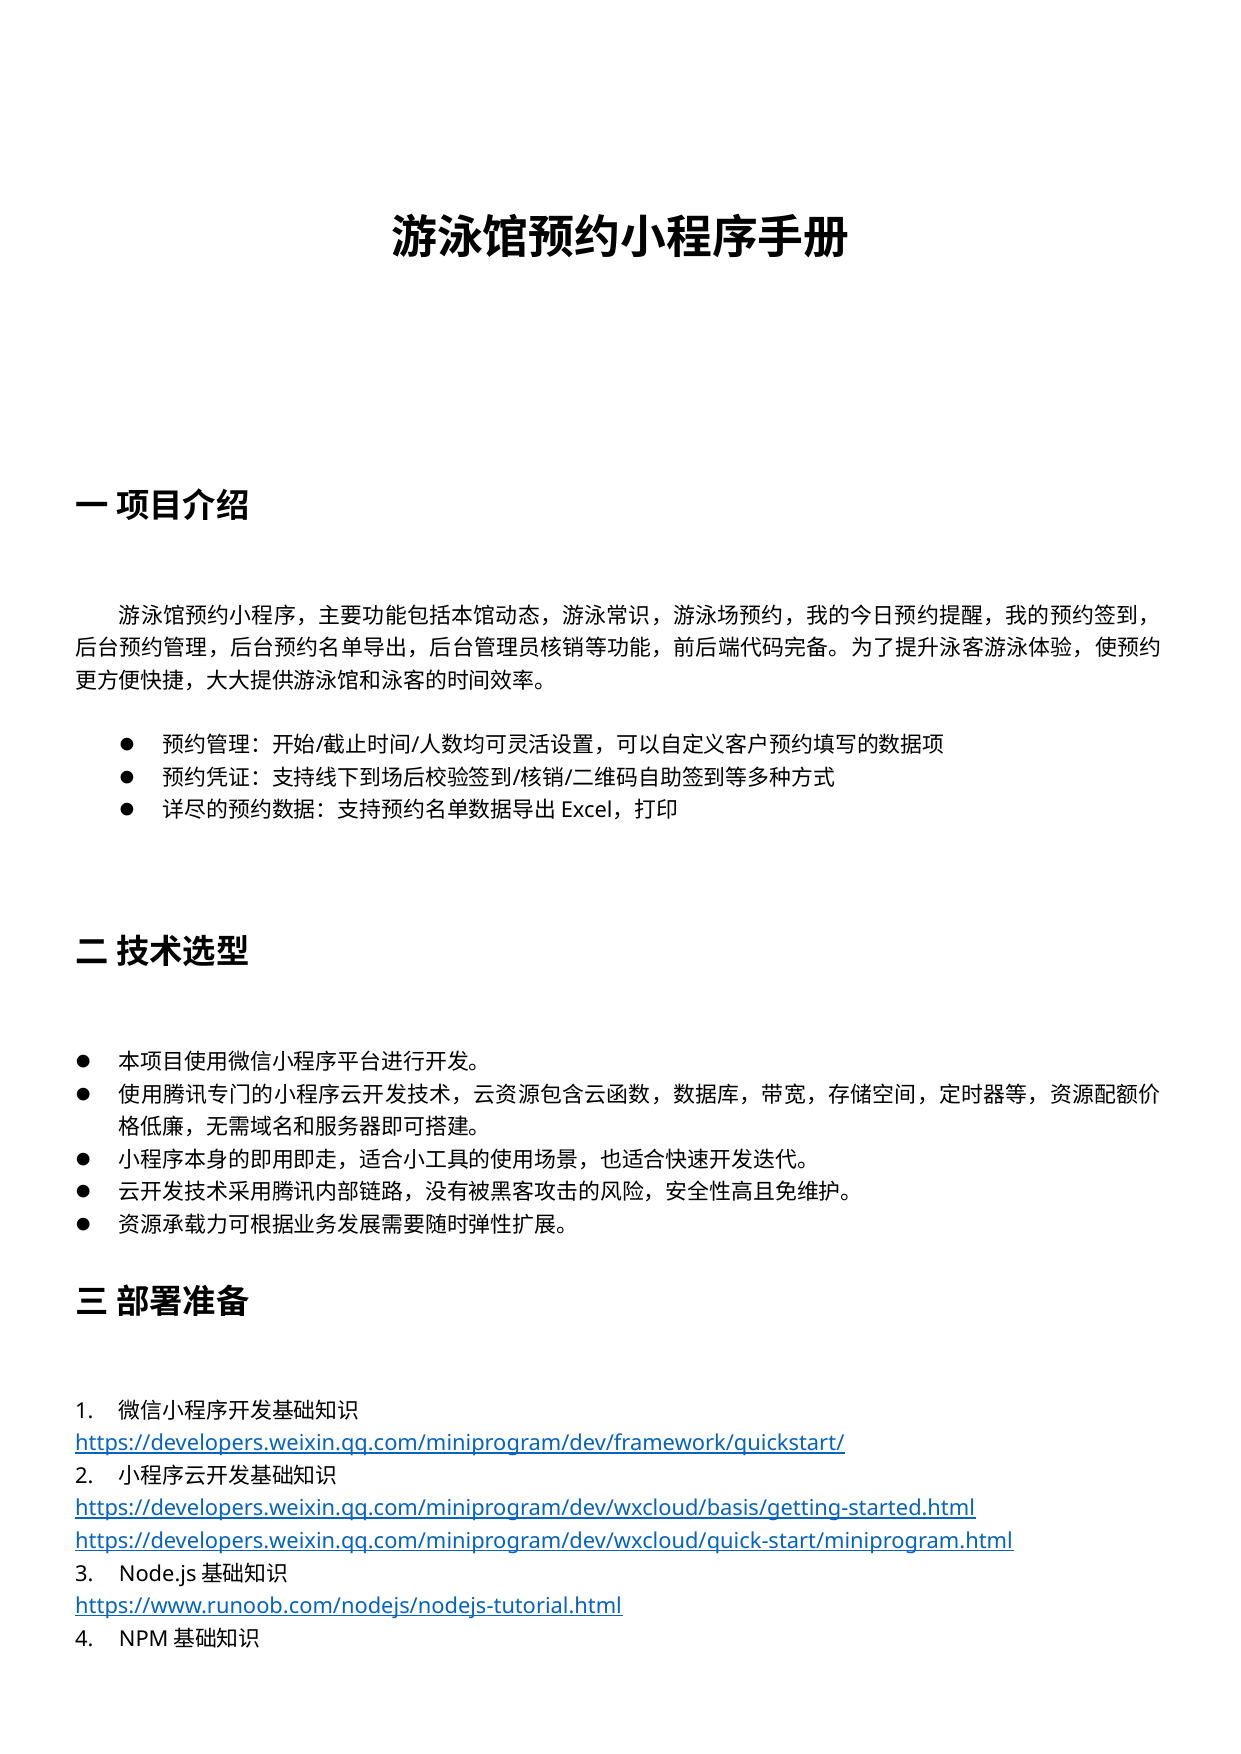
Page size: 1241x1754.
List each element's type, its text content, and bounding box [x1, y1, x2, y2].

text 游泳馆预约小程序，主要功能包括本馆动态，游泳常识，游泳场预约，我的今日预约提醒，我的预约签到，后台预约管理，后台预约名单导出，后台管理员核销等功能，前后端代码完备。为了提升泳客游泳体验，使预约更方便快捷，大大提供游泳馆和泳客的时间效率。 [75, 597, 1165, 695]
text https://developers.weixin.qq.com/miniprogram/dev/wxcloud/quick-start/miniprogram.html [75, 1523, 1165, 1556]
text 3. Node.js基础知识 [75, 1556, 1165, 1588]
text https://developers.weixin.qq.com/miniprogram/dev/framework/quickstart/ [75, 1426, 1165, 1458]
list 使用腾讯专门的小程序云开发技术，云资源包含云函数，数据库，带宽，存储空间，定时器等，资源配额价格低廉，无需域名和服务器即可搭建。 [75, 1076, 1165, 1141]
subtitle 一 项目介绍 [75, 470, 1165, 535]
list 资源承载力可根据业务发展需要随时弹性扩展。 [75, 1206, 1165, 1239]
subtitle 三 部署准备 [75, 1266, 1165, 1331]
text https://www.runoob.com/nodejs/nodejs-tutorial.html [75, 1588, 1165, 1621]
list 小程序本身的即用即走，适合小工具的使用场景，也适合快速开发迭代。 [75, 1141, 1165, 1174]
list 预约凭证：支持线下到场后校验签到/核销/二维码自助签到等多种方式 [119, 760, 1165, 792]
list 云开发技术采用腾讯内部链路，没有被黑客攻击的风险，安全性高且免维护。 [75, 1174, 1165, 1206]
list 预约管理：开始/截止时间/人数均可灵活设置，可以自定义客户预约填写的数据项 [119, 727, 1165, 760]
list 本项目使用微信小程序平台进行开发。 [75, 1044, 1165, 1076]
text 4. NPM基础知识 [75, 1621, 1165, 1653]
subtitle 二 技术选型 [75, 917, 1165, 982]
text 2. 小程序云开发基础知识 [75, 1458, 1165, 1491]
text 1. 微信小程序开发基础知识 [75, 1393, 1165, 1426]
subtitle 游泳馆预约小程序手册 [75, 185, 1165, 282]
text https://developers.weixin.qq.com/miniprogram/dev/wxcloud/basis/getting-started.html [75, 1491, 1165, 1523]
list 详尽的预约数据：支持预约名单数据导出Excel，打印 [119, 792, 1165, 825]
